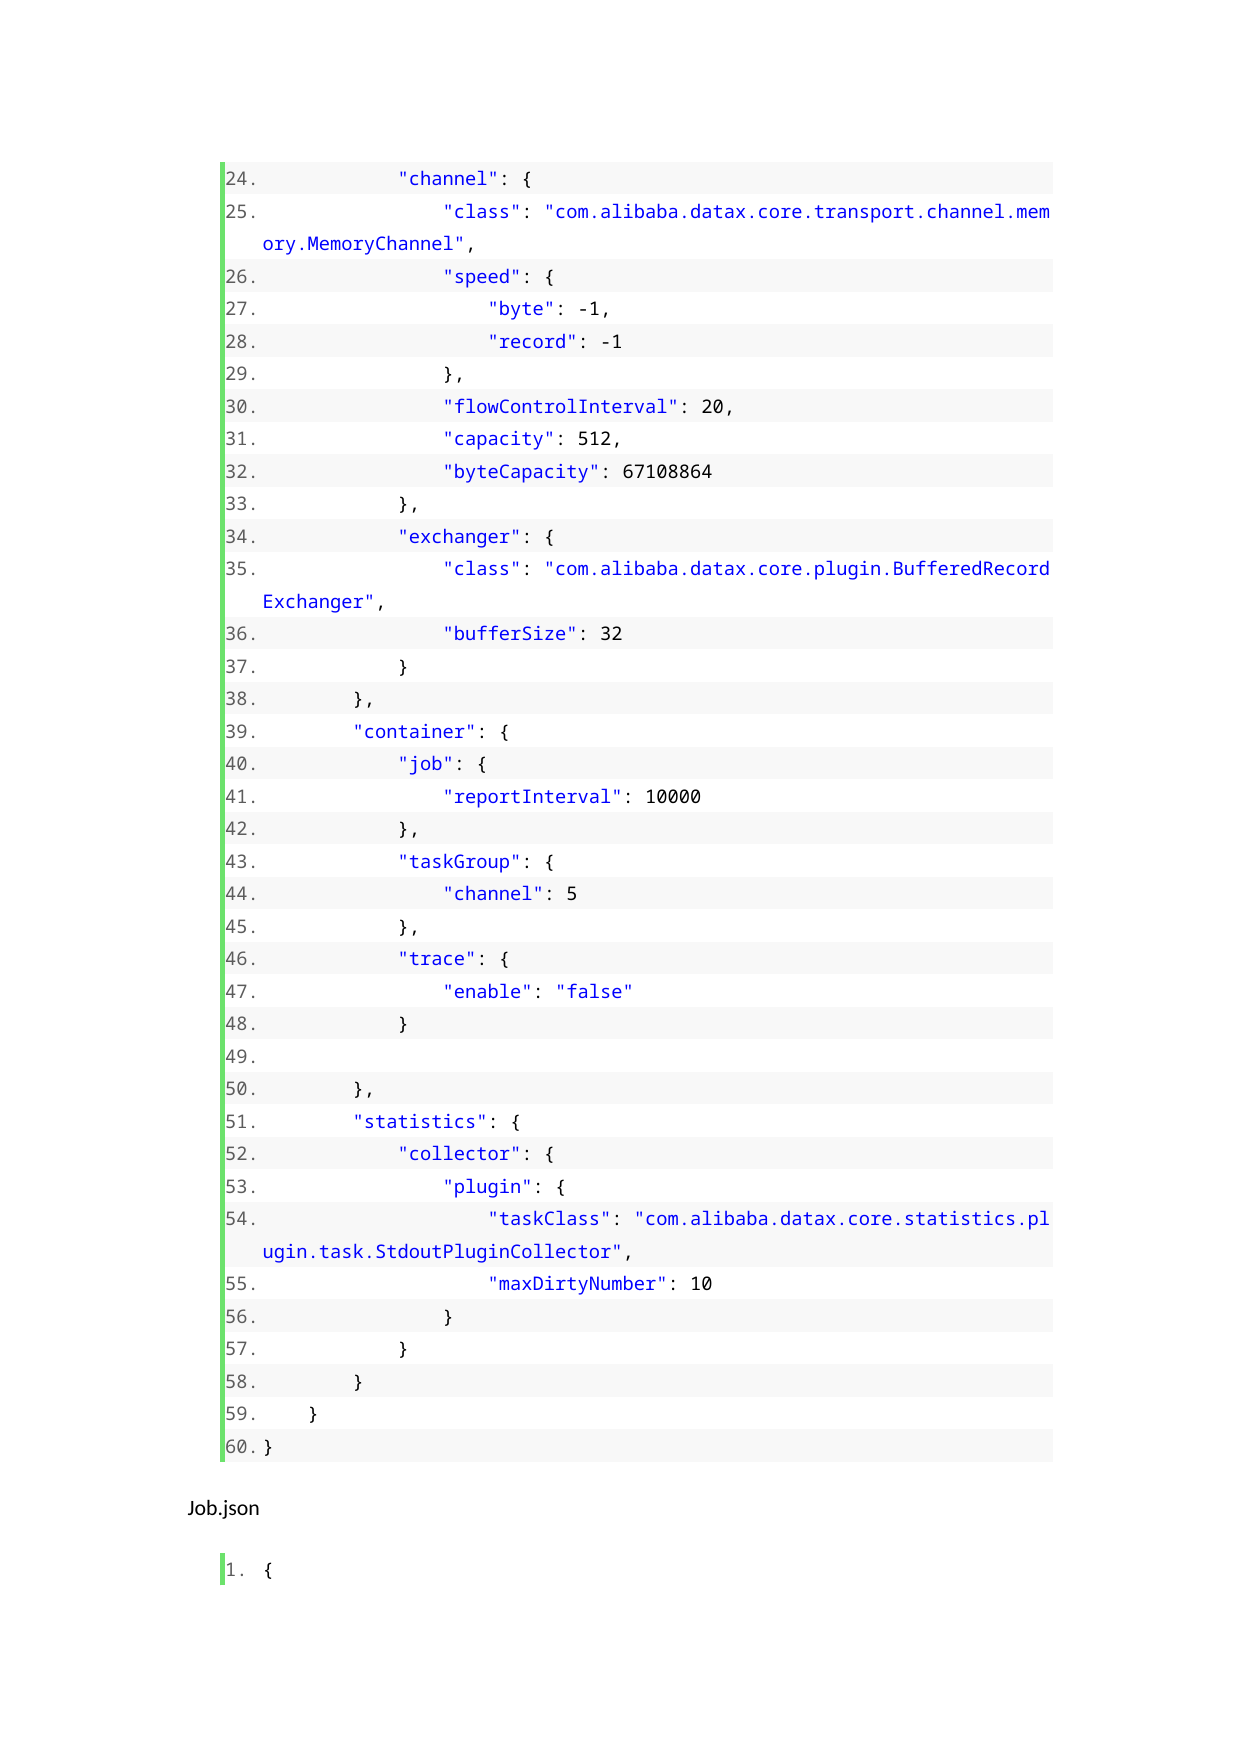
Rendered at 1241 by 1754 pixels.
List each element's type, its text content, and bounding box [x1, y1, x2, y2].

list "speed": { [225, 259, 1053, 292]
list }, [225, 487, 1053, 519]
list "taskClass": "com.alibaba.datax.core.statistics.plugin.task.StdoutPluginCollector", [225, 1202, 1053, 1267]
list "byte": -1, [225, 292, 1053, 324]
list }, [225, 1072, 1053, 1104]
list "taskGroup": { [225, 844, 1053, 877]
list }, [225, 812, 1053, 844]
list "maxDirtyNumber": 10 [225, 1267, 1053, 1299]
list "trace": { [225, 942, 1053, 974]
list "exchanger": { [225, 519, 1053, 552]
list "flowControlInterval": 20, [225, 389, 1053, 422]
list "bufferSize": 32 [225, 617, 1053, 649]
list "byteCapacity": 67108864 [225, 454, 1053, 487]
list "capacity": 512, [225, 422, 1053, 454]
list } [225, 1332, 1053, 1364]
list "reportInterval": 10000 [225, 779, 1053, 812]
list } [225, 649, 1053, 682]
list } [225, 1364, 1053, 1397]
list "collector": { [225, 1137, 1053, 1169]
list "class": "com.alibaba.datax.core.transport.channel.memory.MemoryChannel", [225, 194, 1053, 259]
list } [225, 1397, 1053, 1429]
list } [225, 1429, 1053, 1462]
list }, [225, 682, 1053, 714]
list "enable": "false" [225, 974, 1053, 1007]
list } [225, 1299, 1053, 1332]
list "channel": { [225, 162, 1053, 194]
list "record": -1 [225, 324, 1053, 357]
text Job.json [187, 1491, 1053, 1524]
list { [225, 1553, 1053, 1585]
list "job": { [225, 747, 1053, 779]
list }, [225, 909, 1053, 942]
list }, [225, 357, 1053, 389]
list "class": "com.alibaba.datax.core.plugin.BufferedRecordExchanger", [225, 552, 1053, 617]
list "container": { [225, 714, 1053, 747]
list "statistics": { [225, 1104, 1053, 1137]
list "plugin": { [225, 1169, 1053, 1202]
list } [225, 1007, 1053, 1039]
list "channel": 5 [225, 877, 1053, 909]
